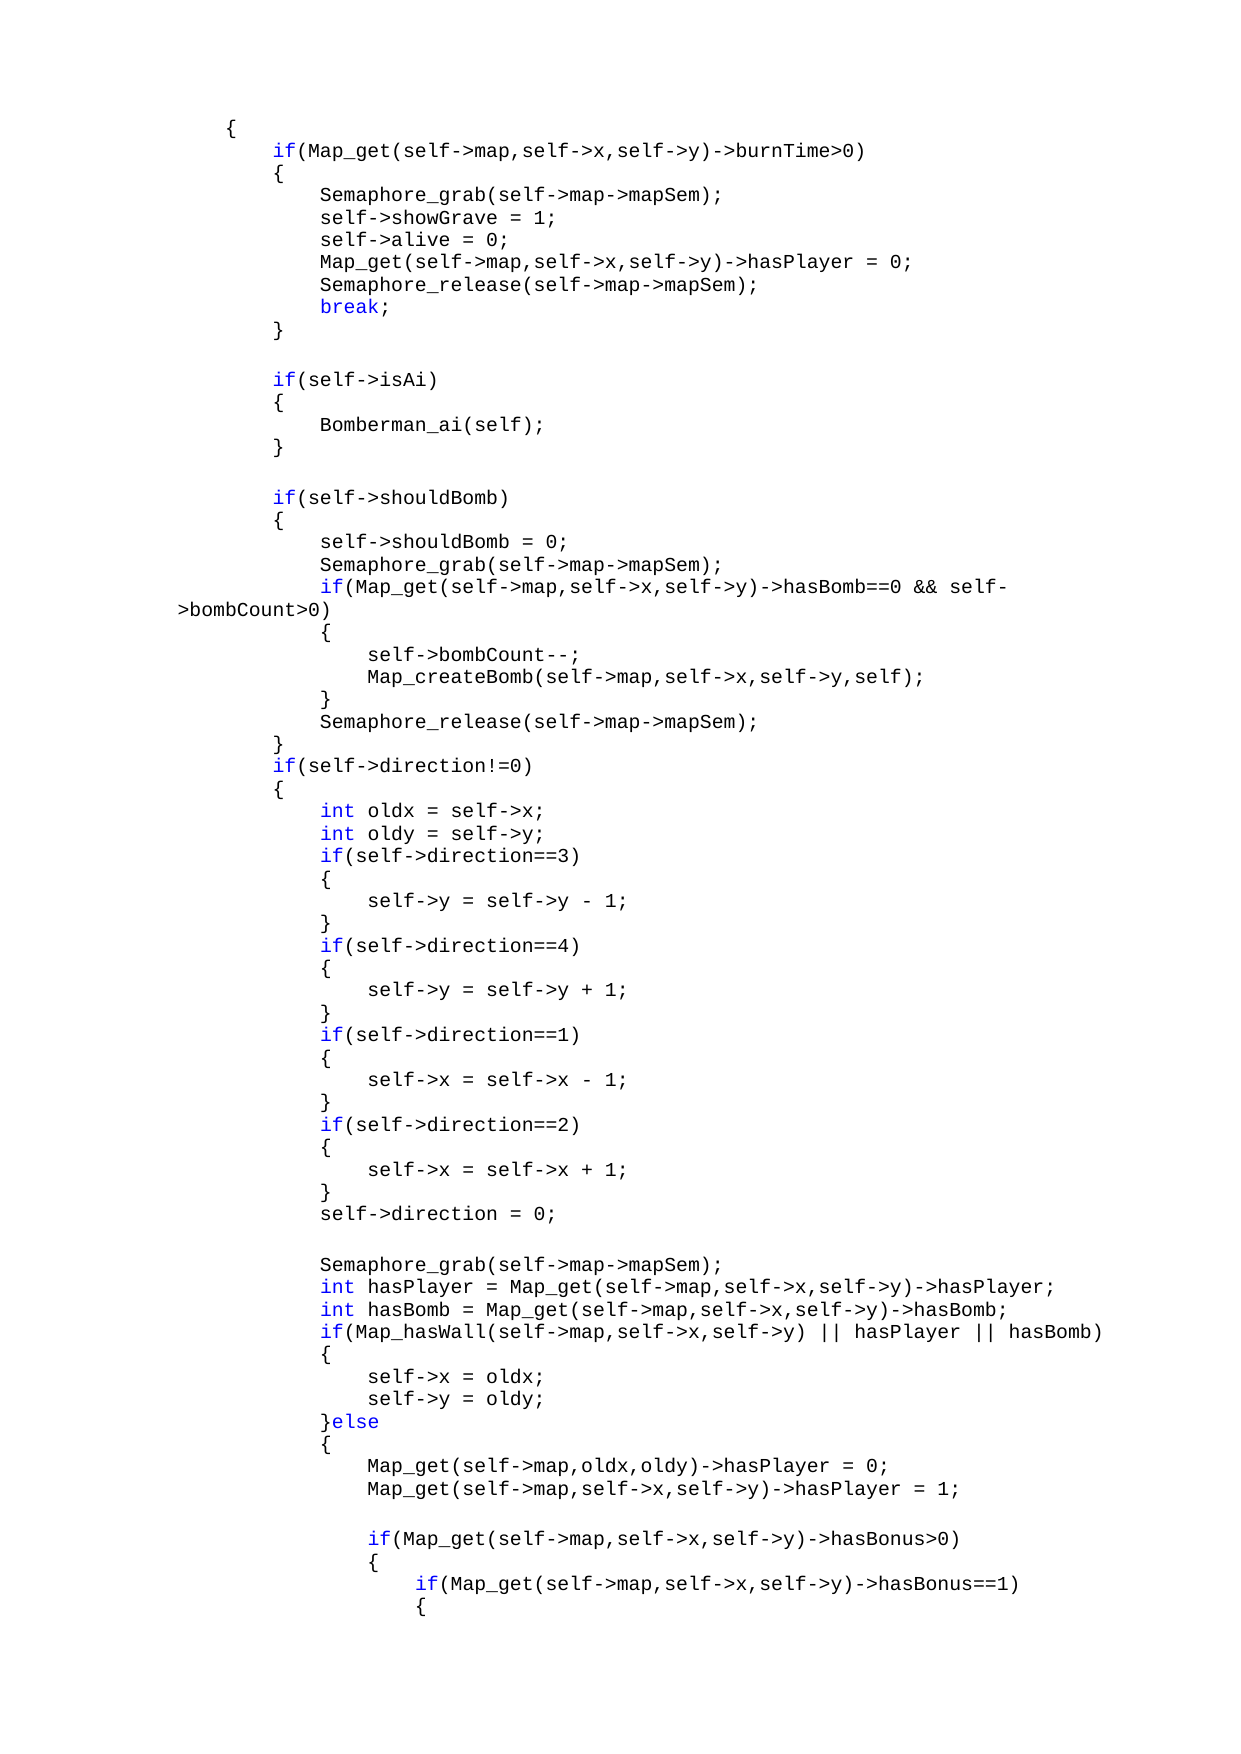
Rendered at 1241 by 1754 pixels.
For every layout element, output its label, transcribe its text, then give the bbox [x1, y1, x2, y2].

text } [177, 437, 1152, 460]
text { [177, 1434, 1152, 1456]
text self->shouldBomb = 0; [177, 532, 1152, 555]
text if(Map_get(self->map,self->x,self->y)->hasBomb==0 && self->bombCount>0) [177, 577, 1152, 622]
text self->alive = 0; [177, 230, 1152, 252]
text self->showGrave = 1; [177, 208, 1152, 230]
text { [177, 392, 1152, 415]
text break; [177, 297, 1152, 320]
text if(self->direction==3) [177, 846, 1152, 868]
text { [177, 163, 1152, 185]
text self->direction = 0; [177, 1204, 1152, 1227]
text Semaphore_release(self->map->mapSem); [177, 712, 1152, 734]
text { [177, 1048, 1152, 1070]
text if(self->direction!=0) [177, 756, 1152, 779]
text } [177, 913, 1152, 936]
text { [177, 958, 1152, 980]
text { [177, 1596, 1152, 1619]
text self->y = self->y - 1; [177, 891, 1152, 913]
text Semaphore_release(self->map->mapSem); [177, 275, 1152, 297]
text self->x = self->x - 1; [177, 1070, 1152, 1092]
text if(self->direction==4) [177, 936, 1152, 958]
text if(Map_get(self->map,self->x,self->y)->hasBonus>0) [177, 1529, 1152, 1552]
text } [177, 320, 1152, 342]
text int hasBomb = Map_get(self->map,self->x,self->y)->hasBomb; [177, 1299, 1152, 1322]
text Map_get(self->map,oldx,oldy)->hasPlayer = 0; [177, 1456, 1152, 1479]
text int hasPlayer = Map_get(self->map,self->x,self->y)->hasPlayer; [177, 1277, 1152, 1299]
text } [177, 1092, 1152, 1115]
text Semaphore_grab(self->map->mapSem); [177, 185, 1152, 208]
text self->x = oldx; [177, 1367, 1152, 1389]
text { [177, 118, 1152, 141]
text if(self->direction==1) [177, 1025, 1152, 1048]
text if(self->isAi) [177, 370, 1152, 392]
text } [177, 734, 1152, 756]
text }else [177, 1412, 1152, 1434]
text Map_get(self->map,self->x,self->y)->hasPlayer = 0; [177, 252, 1152, 275]
text } [177, 689, 1152, 712]
text self->y = oldy; [177, 1389, 1152, 1412]
text Bomberman_ai(self); [177, 415, 1152, 437]
text if(Map_hasWall(self->map,self->x,self->y) || hasPlayer || hasBomb) [177, 1322, 1152, 1344]
text { [177, 510, 1152, 532]
text } [177, 1182, 1152, 1204]
text if(self->direction==2) [177, 1115, 1152, 1137]
text } [177, 1003, 1152, 1025]
text { [177, 1344, 1152, 1367]
text Semaphore_grab(self->map->mapSem); [177, 1255, 1152, 1277]
text Map_get(self->map,self->x,self->y)->hasPlayer = 1; [177, 1479, 1152, 1501]
text { [177, 1552, 1152, 1574]
text Semaphore_grab(self->map->mapSem); [177, 555, 1152, 577]
text { [177, 1137, 1152, 1159]
text if(Map_get(self->map,self->x,self->y)->hasBonus==1) [177, 1574, 1152, 1596]
text if(self->shouldBomb) [177, 488, 1152, 510]
text int oldy = self->y; [177, 824, 1152, 846]
text self->bombCount--; [177, 644, 1152, 667]
text self->x = self->x + 1; [177, 1159, 1152, 1182]
text if(Map_get(self->map,self->x,self->y)->burnTime>0) [177, 141, 1152, 163]
text { [177, 868, 1152, 891]
text int oldx = self->x; [177, 801, 1152, 824]
text { [177, 622, 1152, 644]
text { [177, 779, 1152, 801]
text self->y = self->y + 1; [177, 980, 1152, 1003]
text Map_createBomb(self->map,self->x,self->y,self); [177, 667, 1152, 689]
